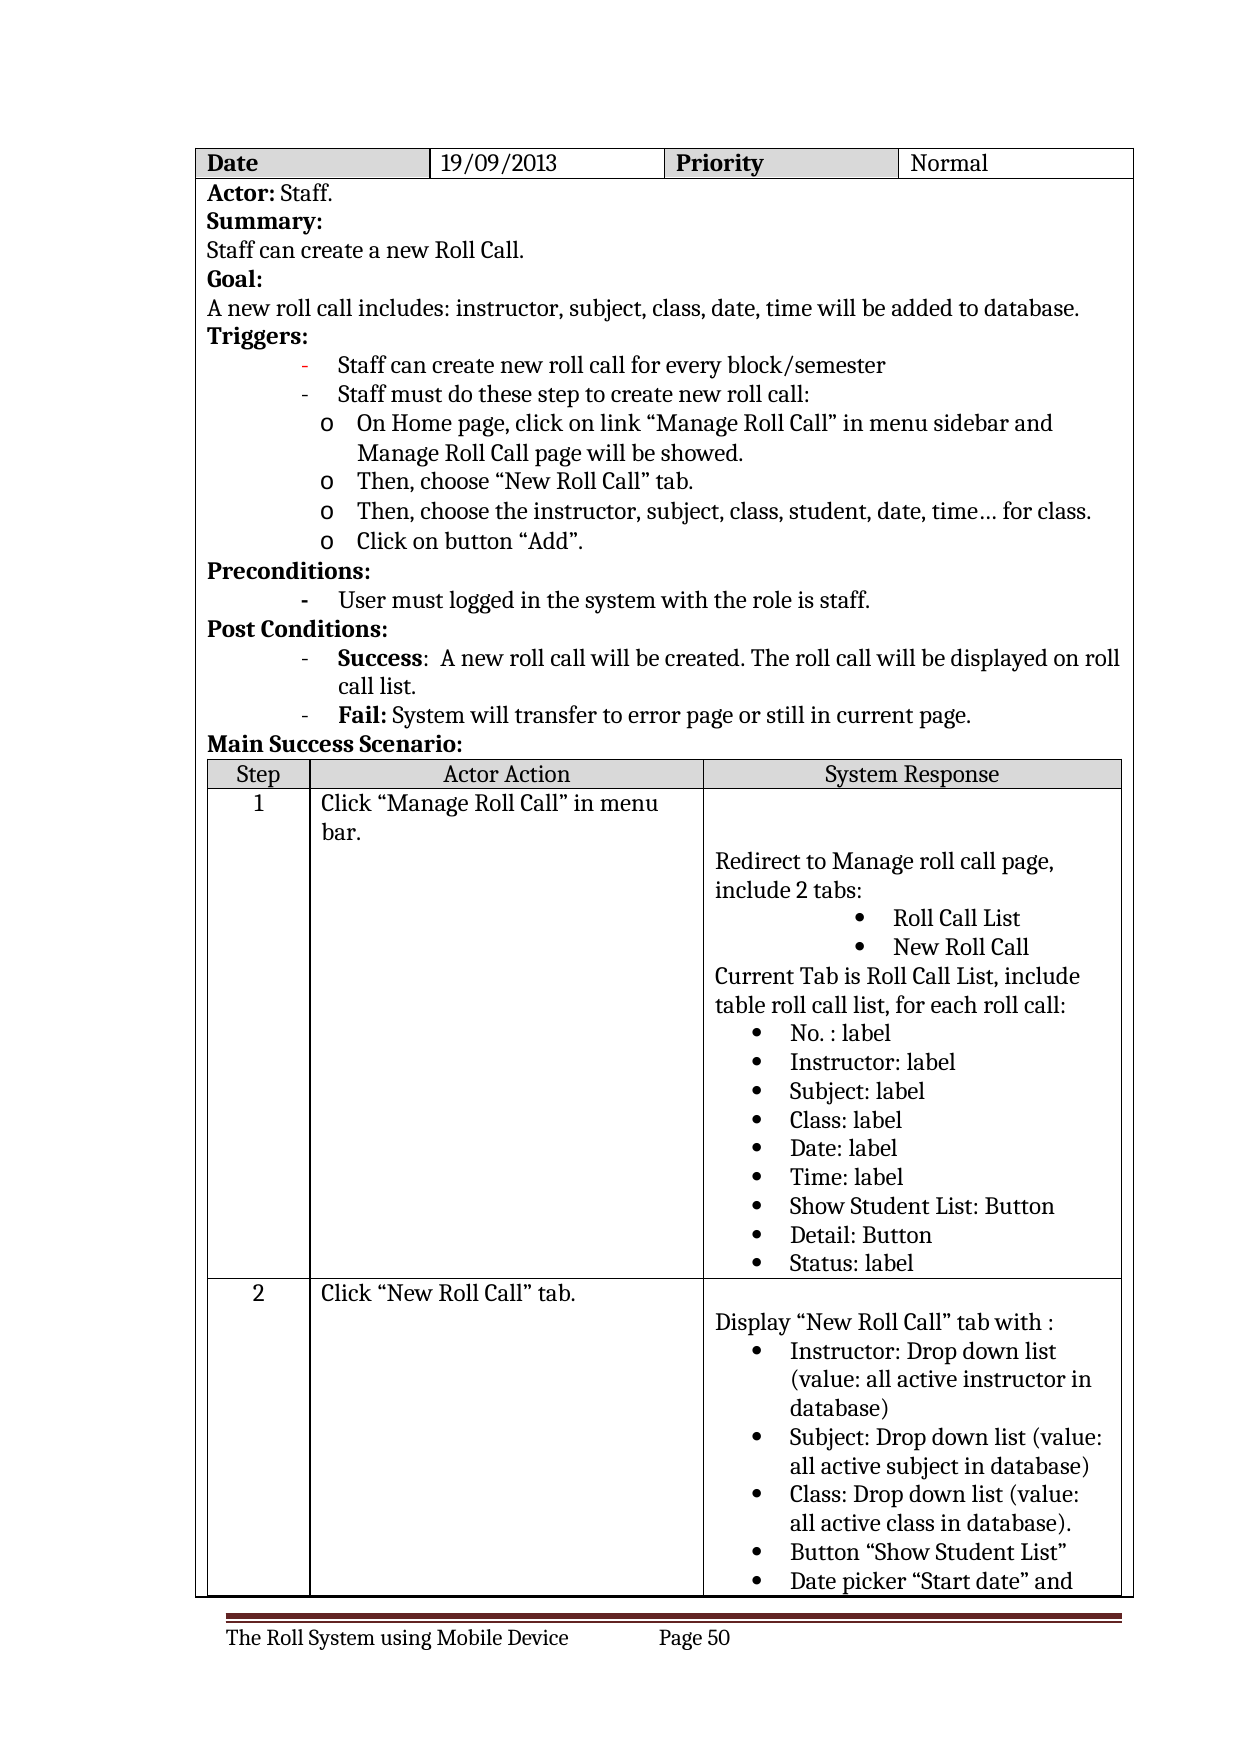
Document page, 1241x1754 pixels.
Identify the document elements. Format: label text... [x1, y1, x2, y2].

table_cell 19/09/2013 [431, 149, 664, 177]
table_cell Normal [899, 149, 1133, 177]
table_cell Date [196, 149, 429, 177]
table_cell Priority [665, 149, 898, 177]
